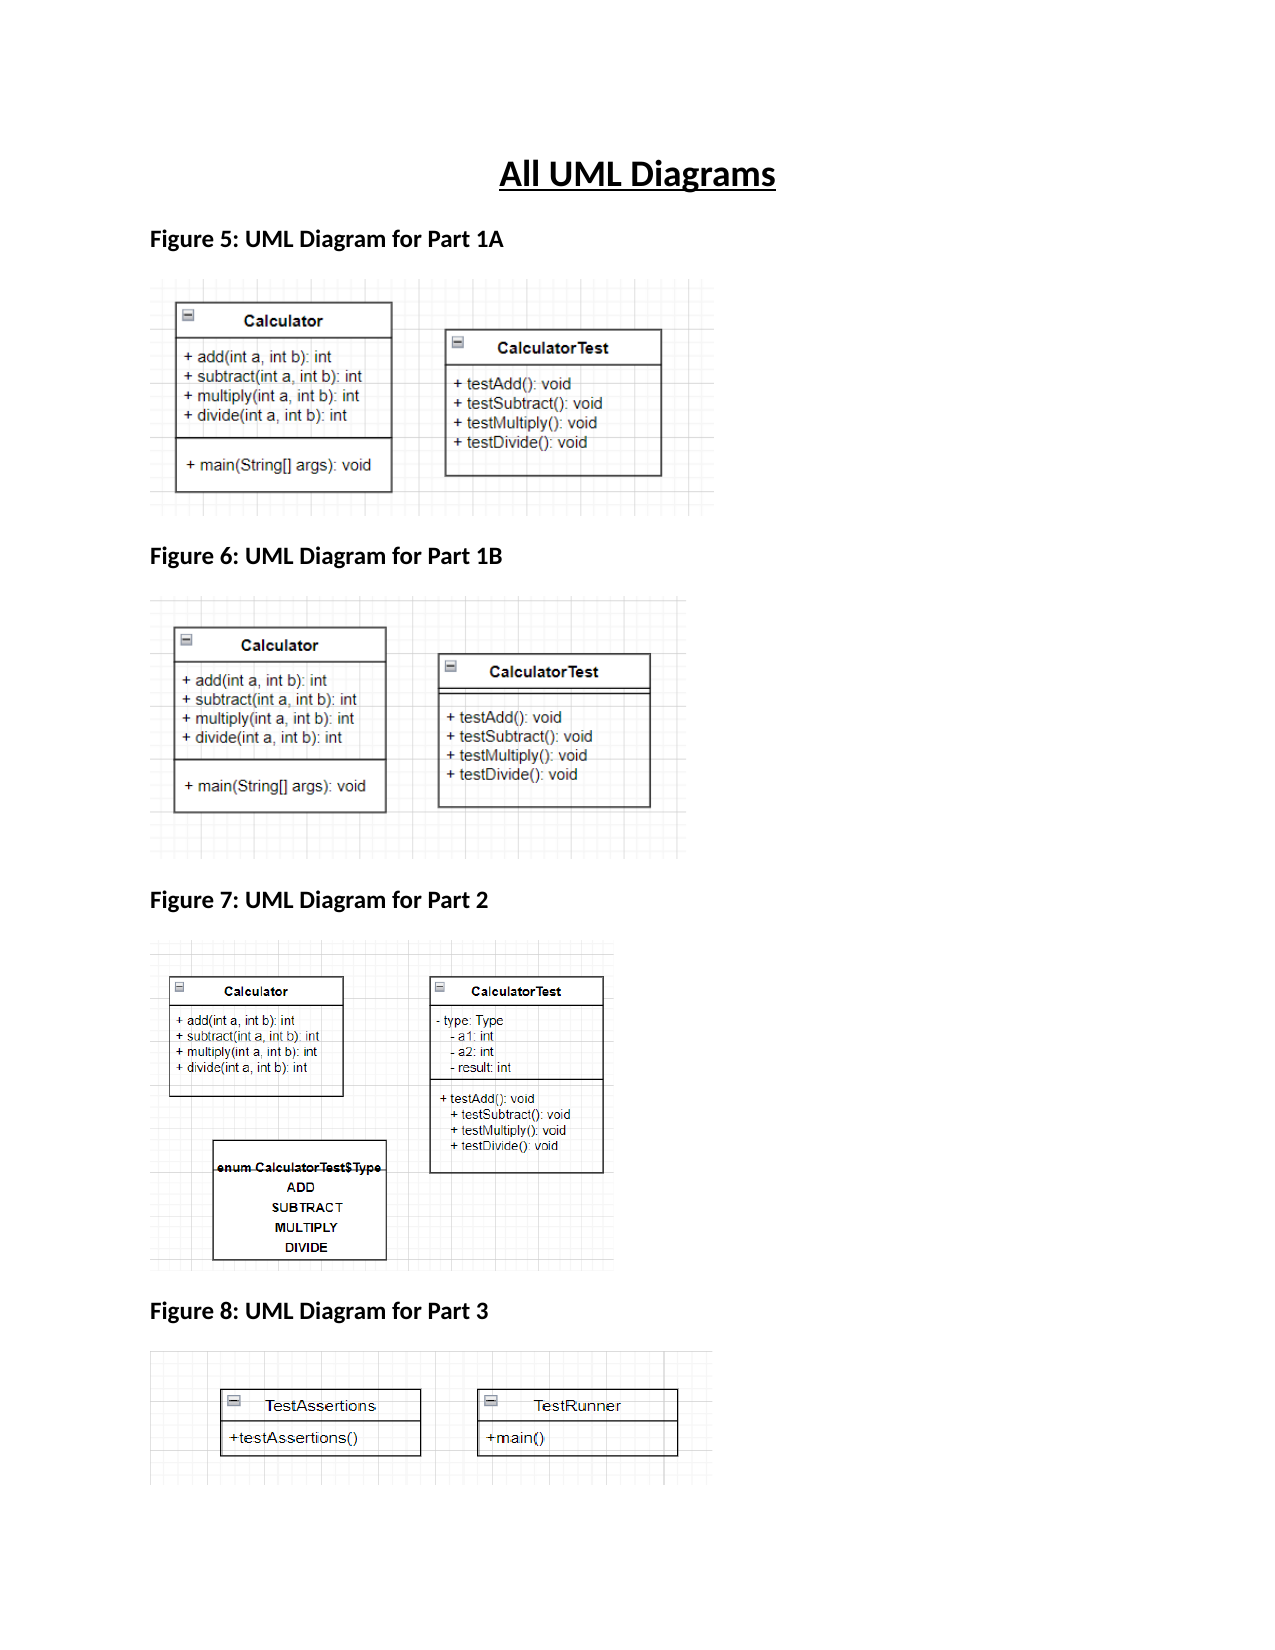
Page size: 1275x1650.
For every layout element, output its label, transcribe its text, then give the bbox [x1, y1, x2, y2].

text All UML Diagrams [150, 150, 1125, 196]
text Figure 5: UML Diagram for Part 1A [150, 223, 1125, 254]
picture [150, 1351, 713, 1485]
text Figure 7: UML Diagram for Part 2 [150, 884, 1125, 914]
text Figure 6: UML Diagram for Part 1B [150, 540, 1125, 571]
text Figure 8: UML Diagram for Part 3 [150, 1295, 1125, 1326]
picture [150, 940, 614, 1271]
picture [150, 279, 714, 516]
picture [150, 596, 687, 859]
